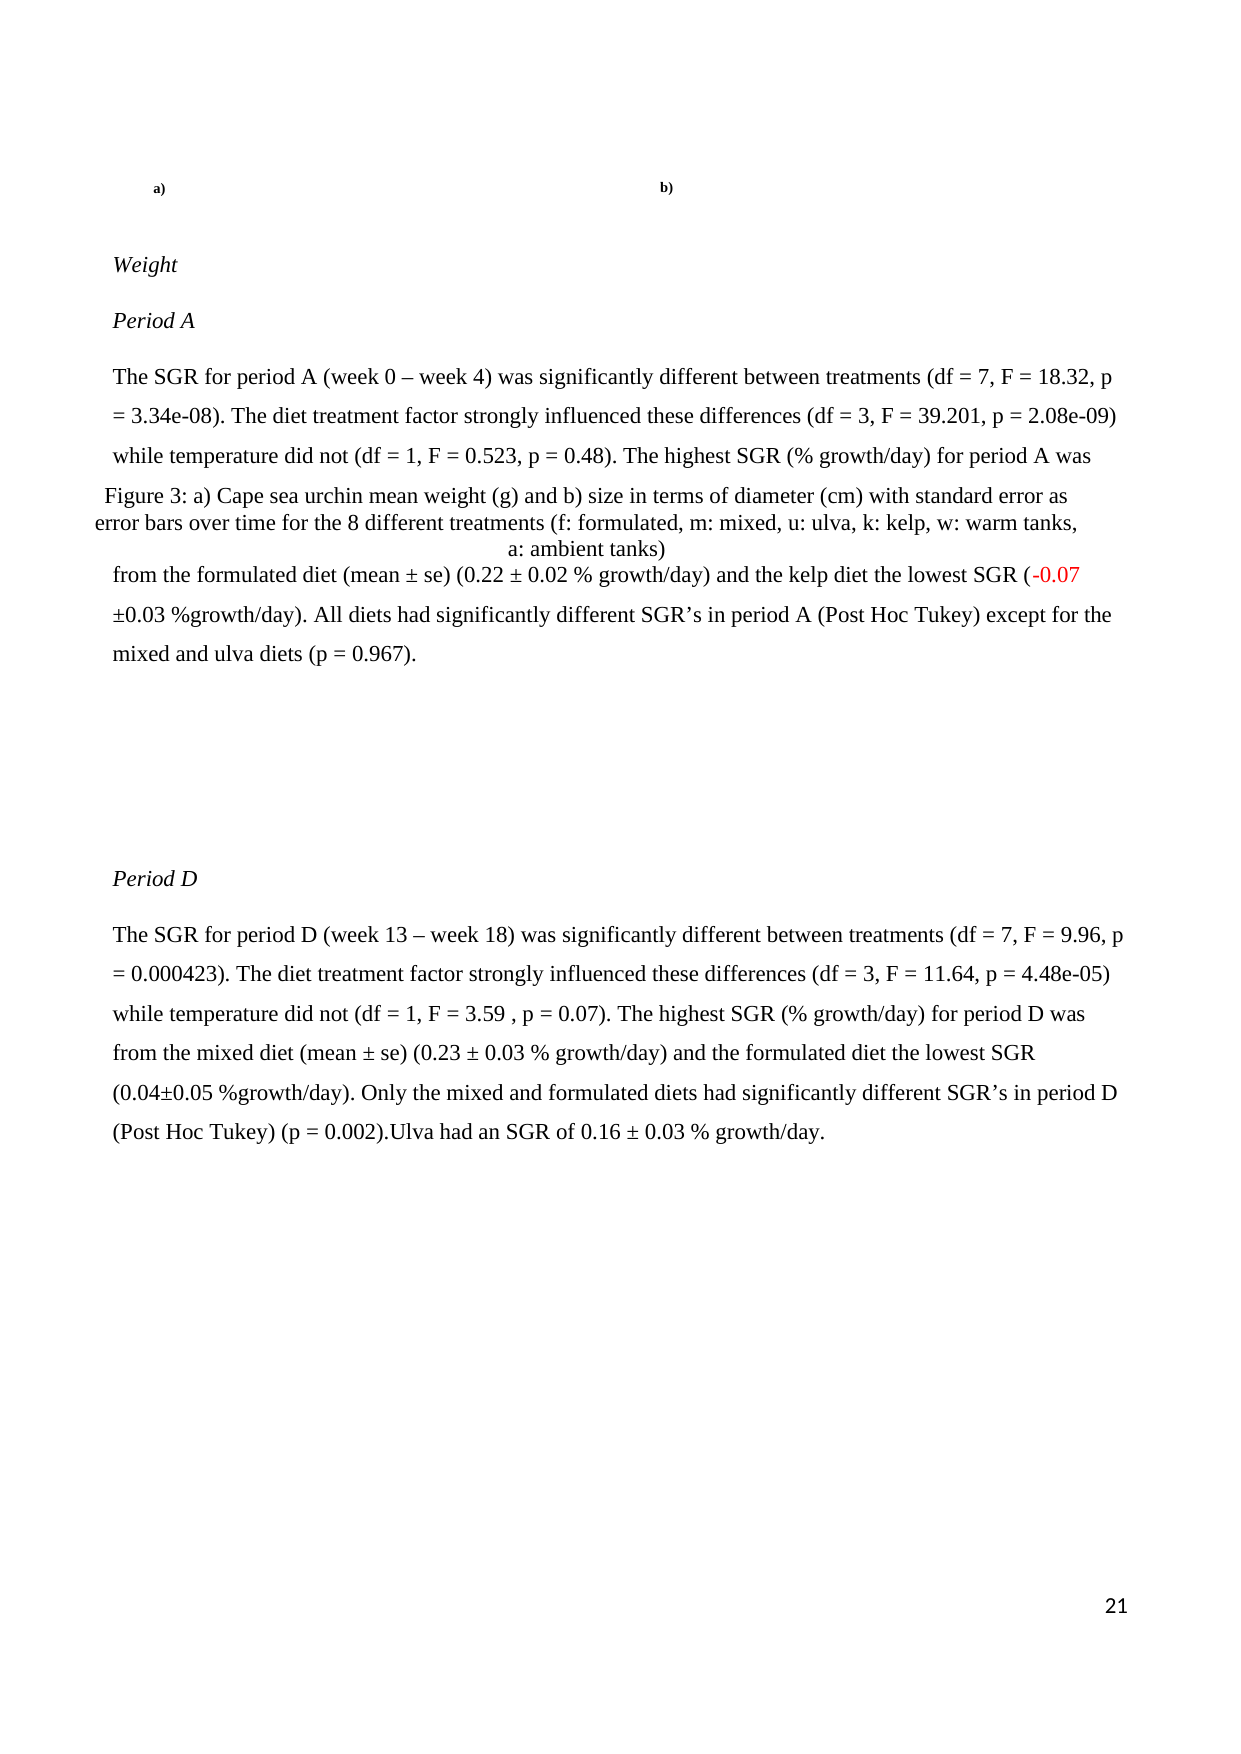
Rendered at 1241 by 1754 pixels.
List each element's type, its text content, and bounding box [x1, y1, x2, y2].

text Period A [112, 307, 1128, 333]
text The SGR for period D (week 13 – week 18) was significantly different between treatments (df = 7, F = 9.96, p = 0.000423). The diet treatment factor strongly influenced these differences (df = 3, F = 11.64, p = 4.48e-05) while temperature did not (df = 1, F = 3.59 , p = 0.07). The highest SGR (% growth/day) for period D was from the mixed diet (mean ± se) (0.23 ± 0.03 % growth/day) and the formulated diet the lowest SGR (0.04±0.05 %growth/day). Only the mixed and formulated diets had significantly different SGR’s in period D (Post Hoc Tukey) (p = 0.002).Ulva had an SGR of 0.16 ± 0.03 % growth/day. [112, 921, 1128, 1145]
text Weight [112, 251, 1128, 277]
text Period D [112, 865, 1128, 891]
text The SGR for period A (week 0 – week 4) was significantly different between treatments (df = 7, F = 18.32, p = 3.34e-08). The diet treatment factor strongly influenced these differences (df = 3, F = 39.201, p = 2.08e-09) while temperature did not (df = 1, F = 0.523, p = 0.48). The highest SGR (% growth/day) for period A was from the formulated diet (mean ± se) (0.22 ± 0.02 % growth/day) and the kelp diet the lowest SGR (-0.07 ±0.03 %growth/day). All diets had significantly different SGR’s in period A (Post Hoc Tukey) except for the mixed and ulva diets (p = 0.967). [112, 363, 1128, 667]
